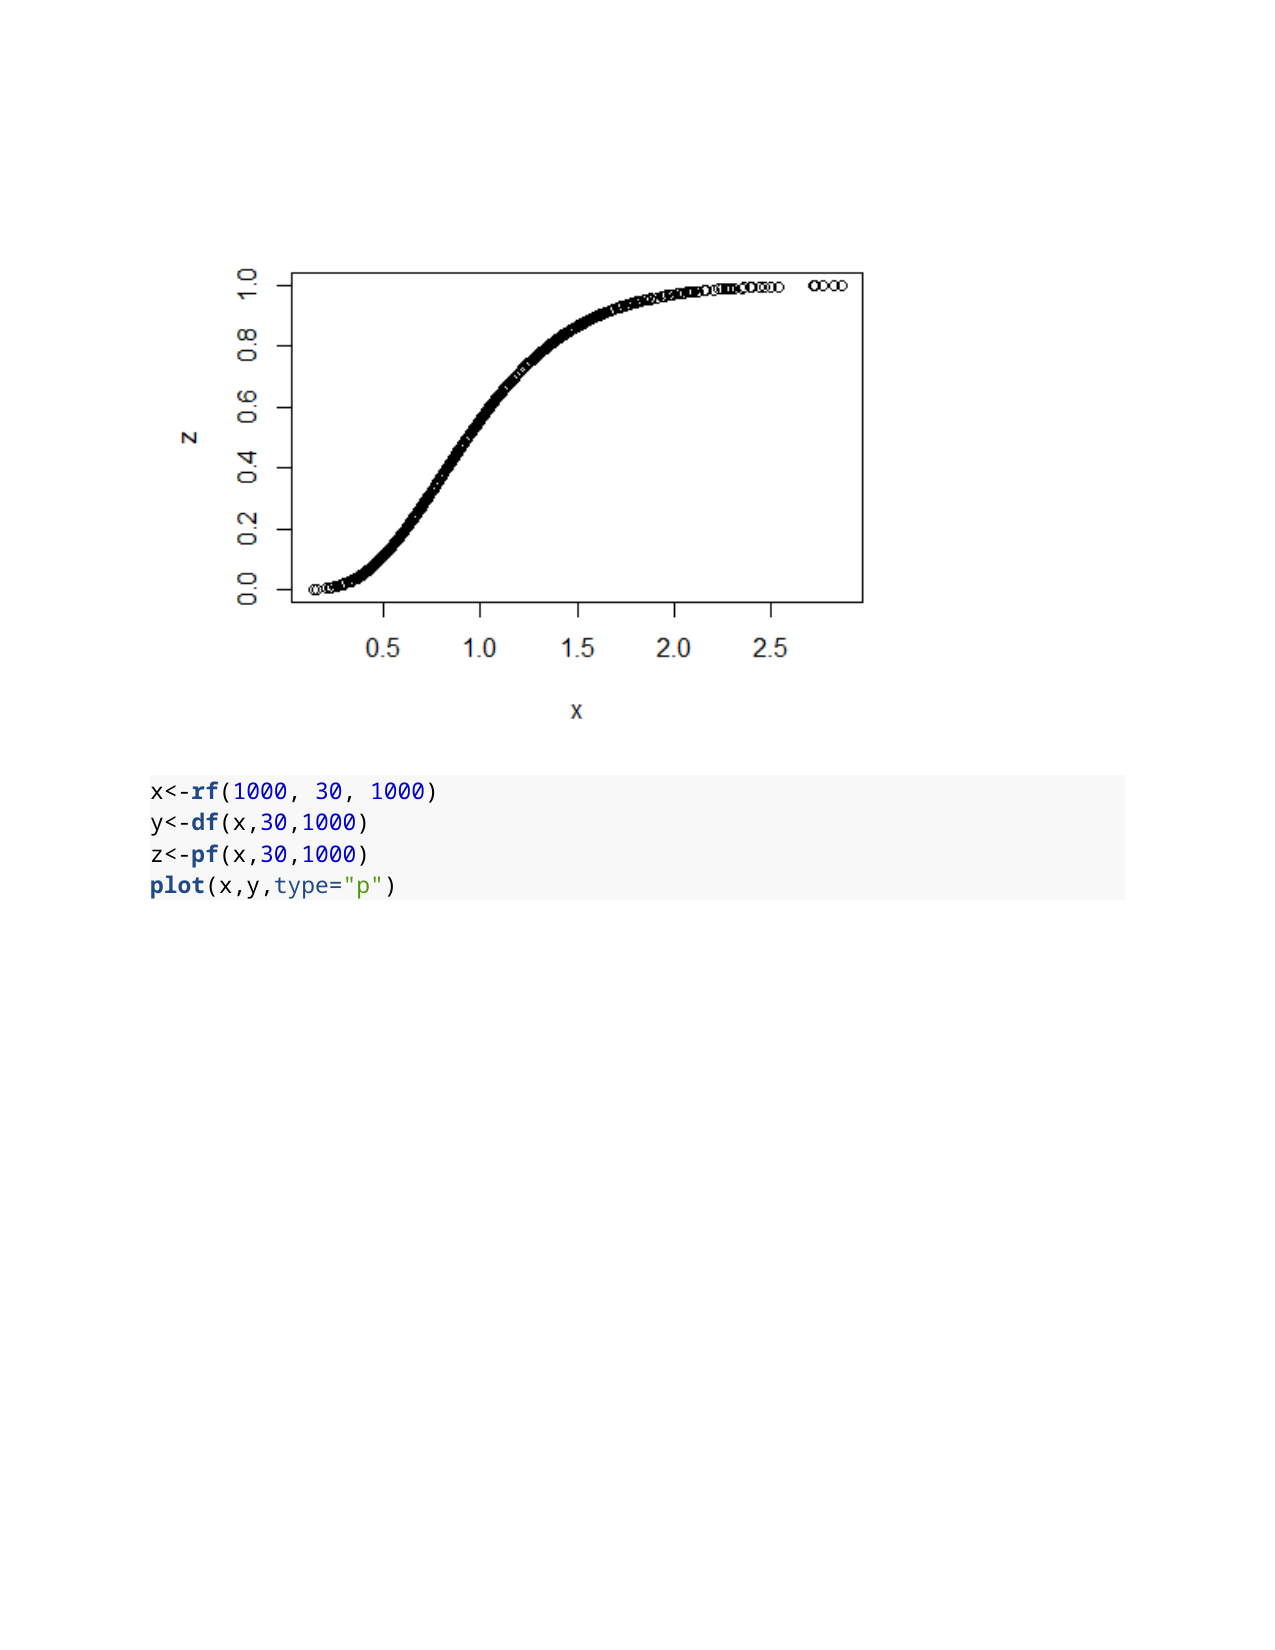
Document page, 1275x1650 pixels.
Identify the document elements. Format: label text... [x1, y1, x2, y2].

picture [168, 150, 927, 757]
text x<-rf(1000, 30, 1000) y<-df(x,30,1000) z<-pf(x,30,1000) plot(x,y,type="p") [370, 775, 1125, 900]
